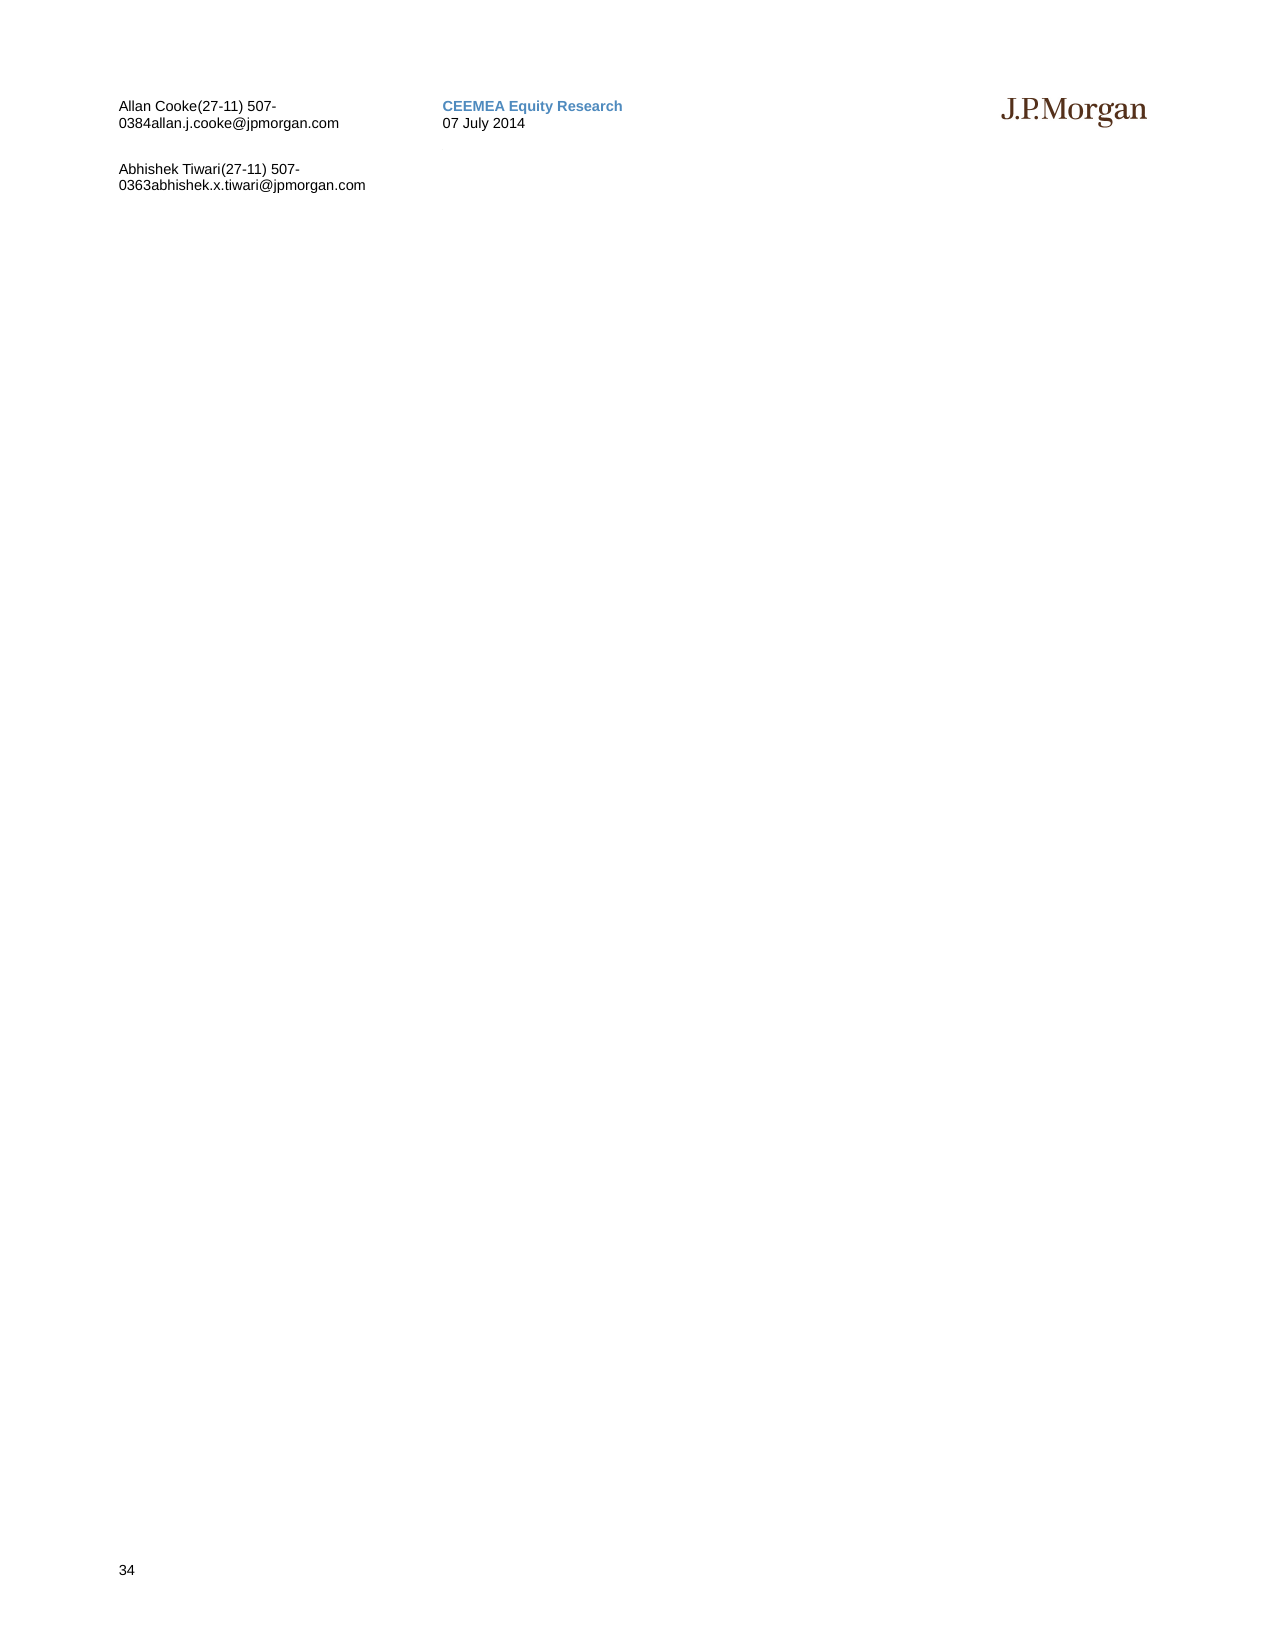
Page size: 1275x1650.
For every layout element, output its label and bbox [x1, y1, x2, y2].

picture [840, 97, 1157, 129]
